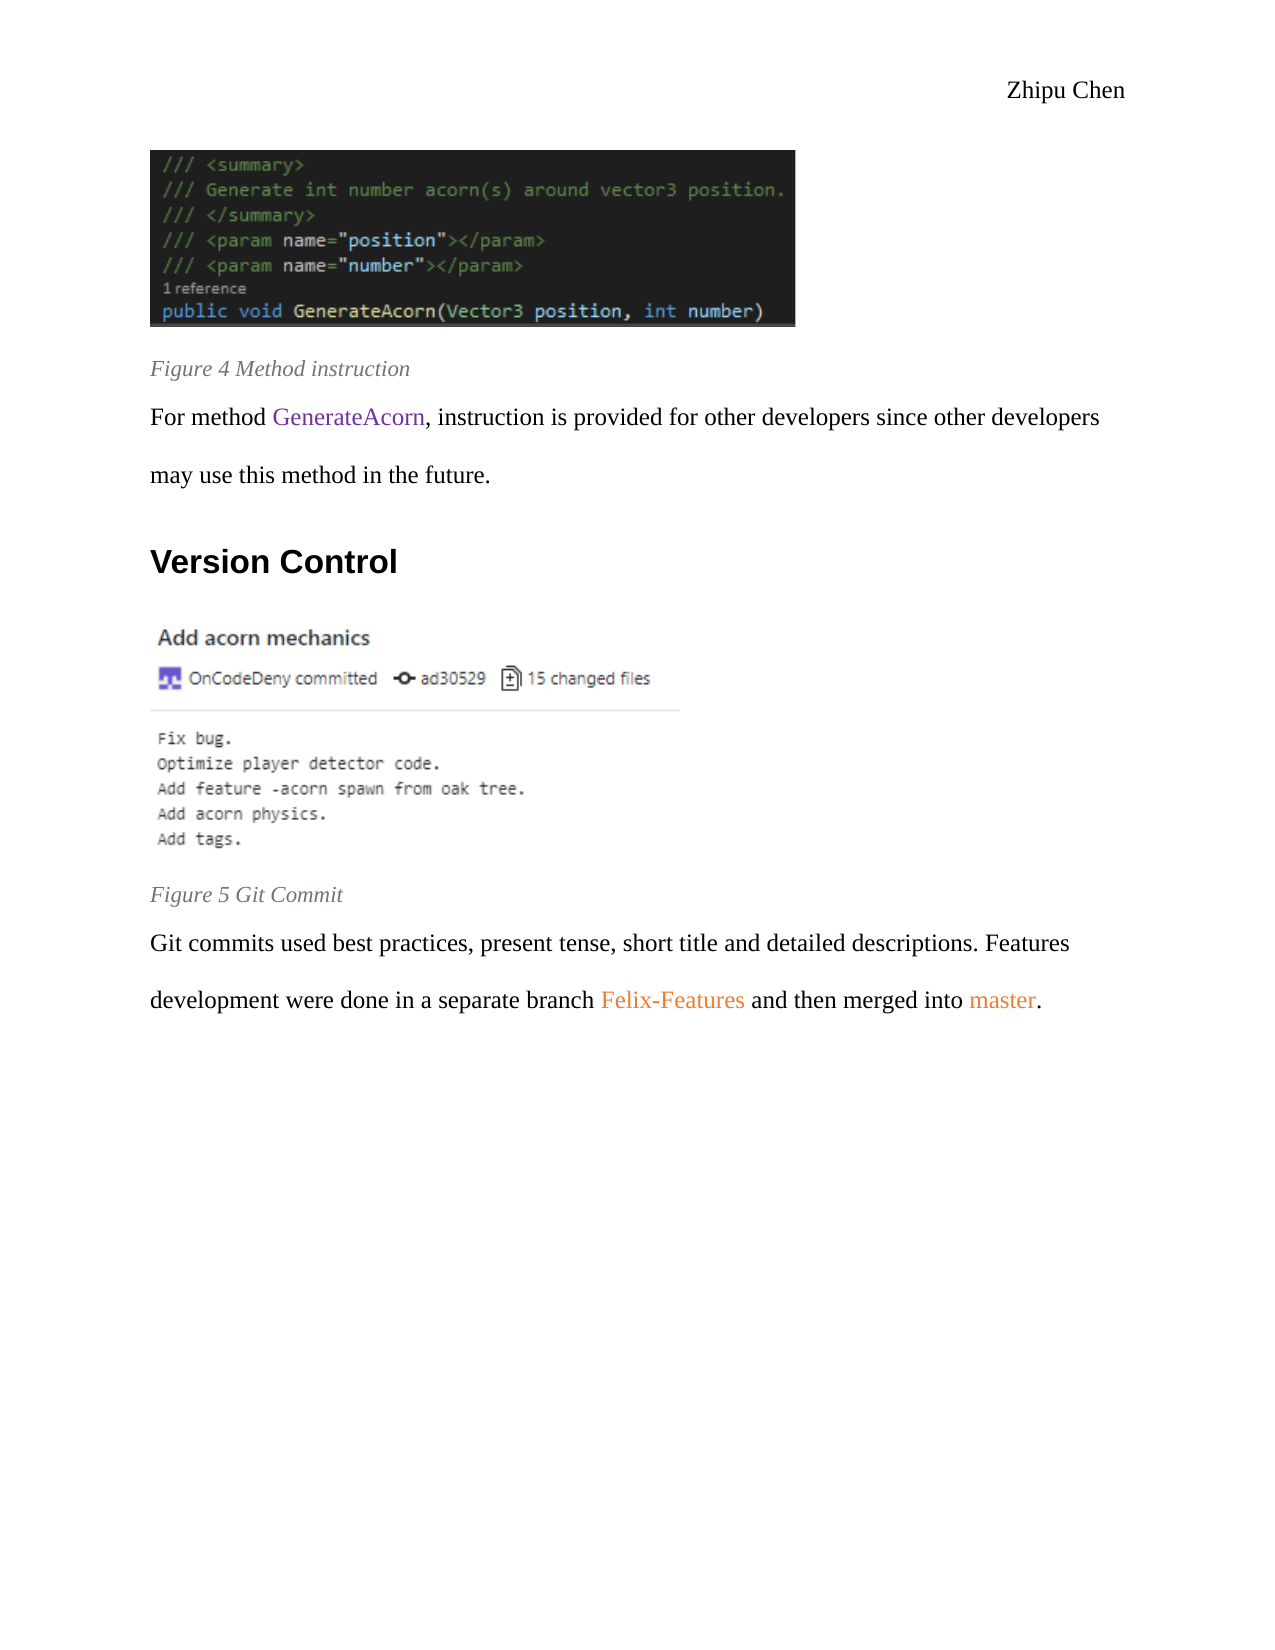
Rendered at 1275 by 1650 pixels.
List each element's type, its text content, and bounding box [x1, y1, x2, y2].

text For method GenerateAcorn, instruction is provided for other developers since other developers may use this method in the future. [150, 402, 1125, 489]
text Git commits used best practices, present tense, short title and detailed descriptions. Features development were done in a separate branch Felix-Features and then merged into master. [150, 928, 1125, 1014]
subtitle Version Control [150, 542, 1125, 581]
picture [150, 625, 680, 853]
picture [150, 150, 796, 327]
